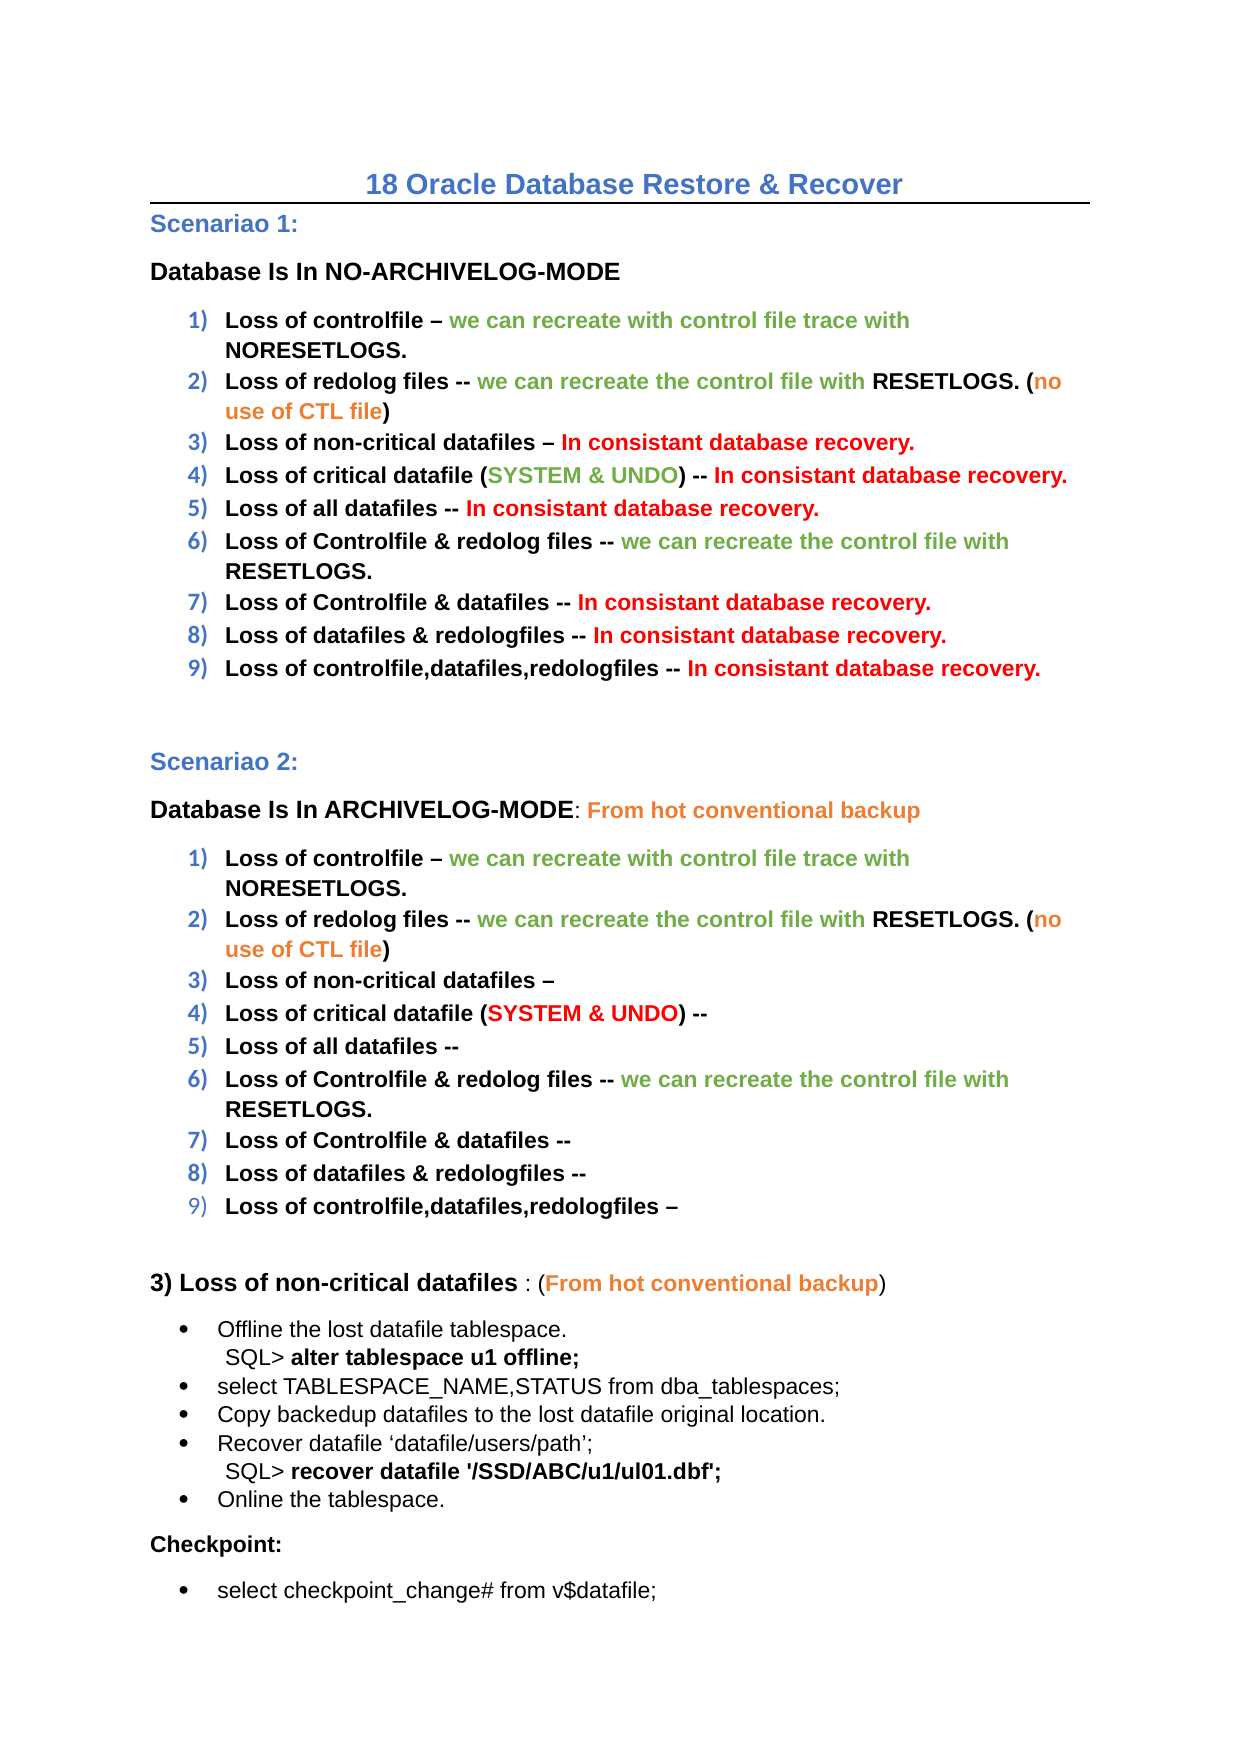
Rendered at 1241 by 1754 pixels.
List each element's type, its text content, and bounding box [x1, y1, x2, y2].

list Loss of critical datafile (SYSTEM & UNDO) -- In consistant database recovery. [187, 459, 1090, 490]
text 3) Loss of non-critical datafiles : (From hot conventional backup) [150, 1268, 1090, 1297]
list Loss of all datafiles -- [187, 1030, 1090, 1061]
text Scenariao 1: [150, 209, 1090, 238]
list Loss of Controlfile & redolog files -- we can recreate the control file with RESETLOGS. [187, 1063, 1090, 1122]
text Checkpoint: [150, 1531, 1090, 1558]
list Loss of datafiles & redologfiles -- [187, 1157, 1090, 1188]
list Loss of critical datafile (SYSTEM & UNDO) -- [187, 997, 1090, 1028]
list Recover datafile ‘datafile/users/path’; [179, 1429, 1090, 1456]
text Scenariao 2: [150, 747, 1090, 776]
list Loss of non-critical datafiles – In consistant database recovery. [187, 427, 1090, 457]
list SQL> recover datafile '/SSD/ABC/u1/ul01.dbf'; [225, 1458, 1090, 1484]
list Loss of controlfile – we can recreate with control file trace with NORESETLOGS. [187, 842, 1090, 901]
list Loss of controlfile,datafiles,redologfiles – [187, 1190, 1090, 1221]
list Loss of Controlfile & datafiles -- [187, 1124, 1090, 1155]
list select checkpoint_change# from v$datafile; [179, 1577, 1090, 1603]
list Loss of redolog files -- we can recreate the control file with RESETLOGS. (no use of CTL file) [187, 366, 1090, 424]
list Copy backedup datafiles to the lost datafile original location. [179, 1401, 1090, 1427]
list Loss of Controlfile & redolog files -- we can recreate the control file with RESETLOGS. [187, 525, 1090, 584]
list Loss of controlfile – we can recreate with control file trace with NORESETLOGS. [187, 304, 1090, 363]
text Database Is In NO-ARCHIVELOG-MODE [150, 257, 1090, 286]
list Online the tablespace. [179, 1486, 1090, 1513]
list Loss of controlfile,datafiles,redologfiles -- In consistant database recovery. [187, 652, 1090, 683]
list Loss of datafiles & redologfiles -- In consistant database recovery. [187, 619, 1090, 650]
list SQL> alter tablespace u1 offline; [225, 1344, 1090, 1371]
list Loss of redolog files -- we can recreate the control file with RESETLOGS. (no use of CTL file) [187, 903, 1090, 962]
list Loss of Controlfile & datafiles -- In consistant database recovery. [187, 586, 1090, 617]
subtitle 18 Oracle Database Restore & Recover [150, 167, 1090, 202]
list Loss of non-critical datafiles – [187, 964, 1090, 995]
list Offline the lost datafile tablespace. [179, 1316, 1090, 1342]
list select TABLESPACE_NAME,STATUS from dba_tablespaces; [179, 1373, 1090, 1399]
list Loss of all datafiles -- In consistant database recovery. [187, 492, 1090, 523]
text Database Is In ARCHIVELOG-MODE: From hot conventional backup [150, 794, 1090, 823]
